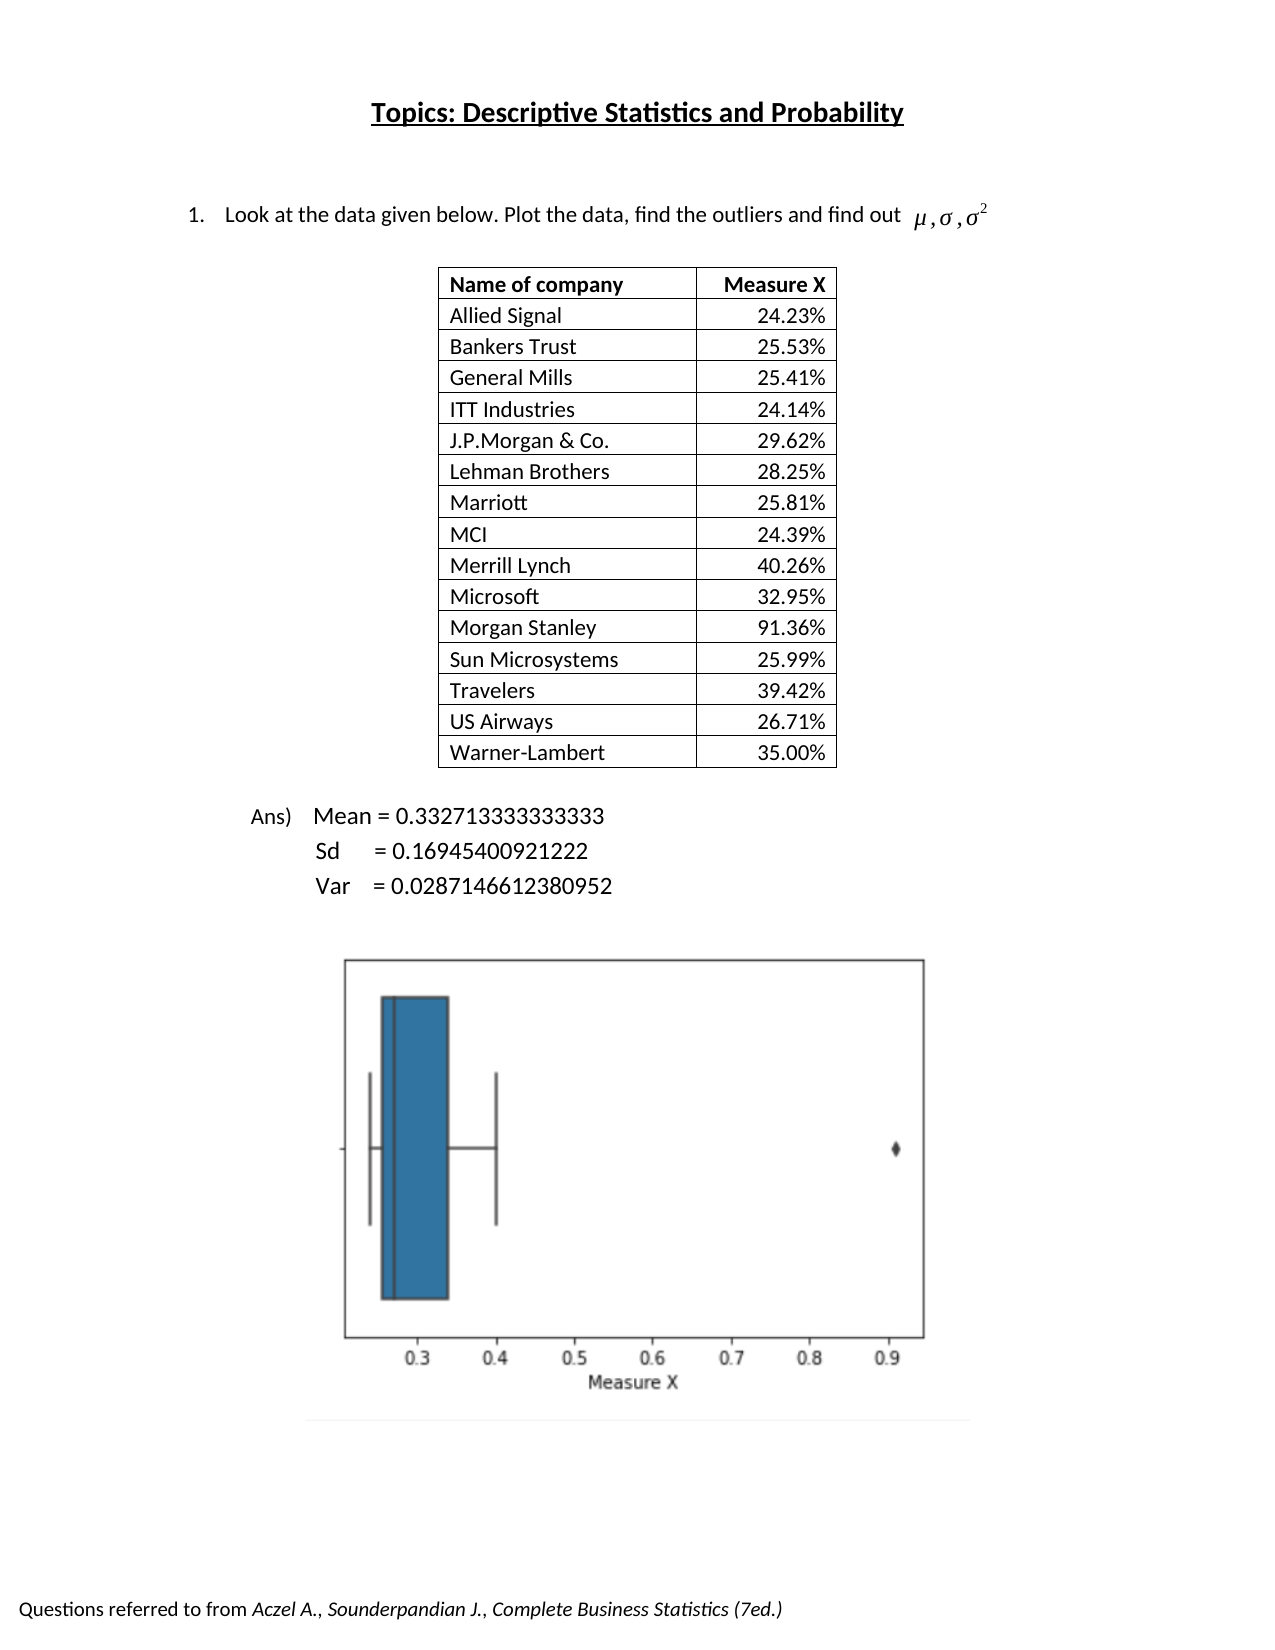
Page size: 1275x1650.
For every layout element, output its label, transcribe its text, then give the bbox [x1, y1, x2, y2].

table_cell 25.99% [697, 643, 836, 673]
table_cell Morgan Stanley [439, 611, 696, 642]
table_cell MCI [439, 518, 696, 548]
table_cell J.P.Morgan & Co. [439, 424, 696, 454]
table_cell Allied Signal [439, 299, 696, 329]
table_cell Microsoft [439, 580, 696, 610]
table_cell 91.36% [697, 611, 836, 642]
table_cell Warner-Lambert [439, 736, 696, 767]
table_header Name of company [439, 268, 696, 298]
table_cell Travelers [439, 674, 696, 704]
table_cell Sun Microsystems [439, 643, 696, 673]
table_cell 39.42% [697, 674, 836, 704]
list Var = 0.0287146612380952 [225, 870, 1125, 900]
table_cell 29.62% [697, 424, 836, 454]
table_cell 24.14% [697, 393, 836, 423]
table_cell 24.23% [697, 299, 836, 329]
table_cell ITT Industries [439, 393, 696, 423]
table_cell Merrill Lynch [439, 549, 696, 579]
table_cell General Mills [439, 361, 696, 392]
table_cell US Airways [439, 705, 696, 735]
table_cell 25.53% [697, 330, 836, 360]
picture [305, 937, 970, 1421]
table_cell 24.39% [697, 518, 836, 548]
table_cell 25.81% [697, 486, 836, 517]
table_cell 26.71% [697, 705, 836, 735]
table_cell 32.95% [697, 580, 836, 610]
table_cell Lehman Brothers [439, 455, 696, 485]
list Ans) Mean = 0.332713333333333 [225, 800, 1125, 830]
table_cell Bankers Trust [439, 330, 696, 360]
table_cell 35.00% [697, 736, 836, 767]
table_cell 28.25% [697, 455, 836, 485]
table_header Measure X [697, 268, 836, 298]
list Look at the data given below. Plot the data, find the outliers and find out [187, 199, 1125, 230]
table_cell 25.41% [697, 361, 836, 392]
list Sd = 0.16945400921222 [225, 835, 1125, 865]
text Topics: Descriptive Statistics and Probability [150, 94, 1125, 129]
table_cell 40.26% [697, 549, 836, 579]
table_cell Marriott [439, 486, 696, 517]
